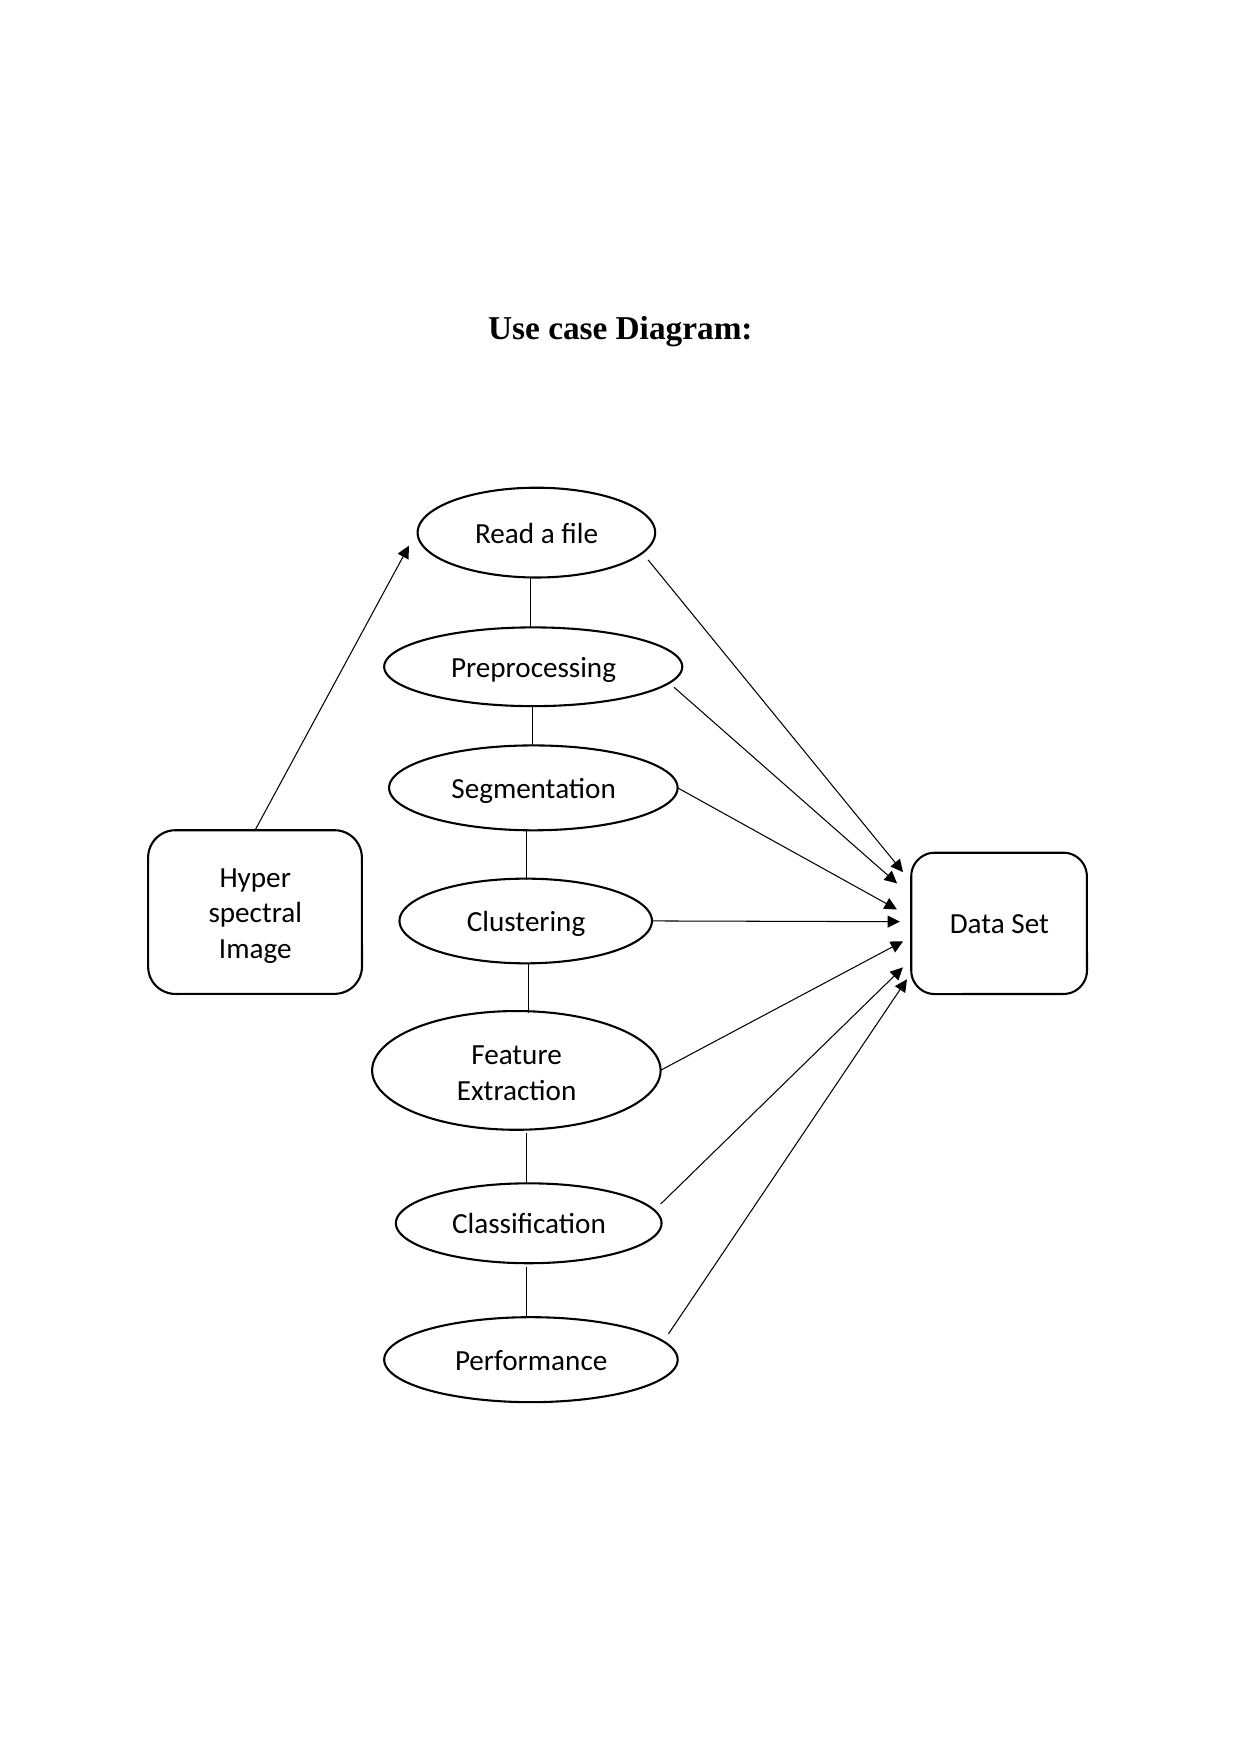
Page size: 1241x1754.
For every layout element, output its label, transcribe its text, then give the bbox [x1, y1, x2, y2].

text Use case Diagram: [150, 308, 1090, 346]
